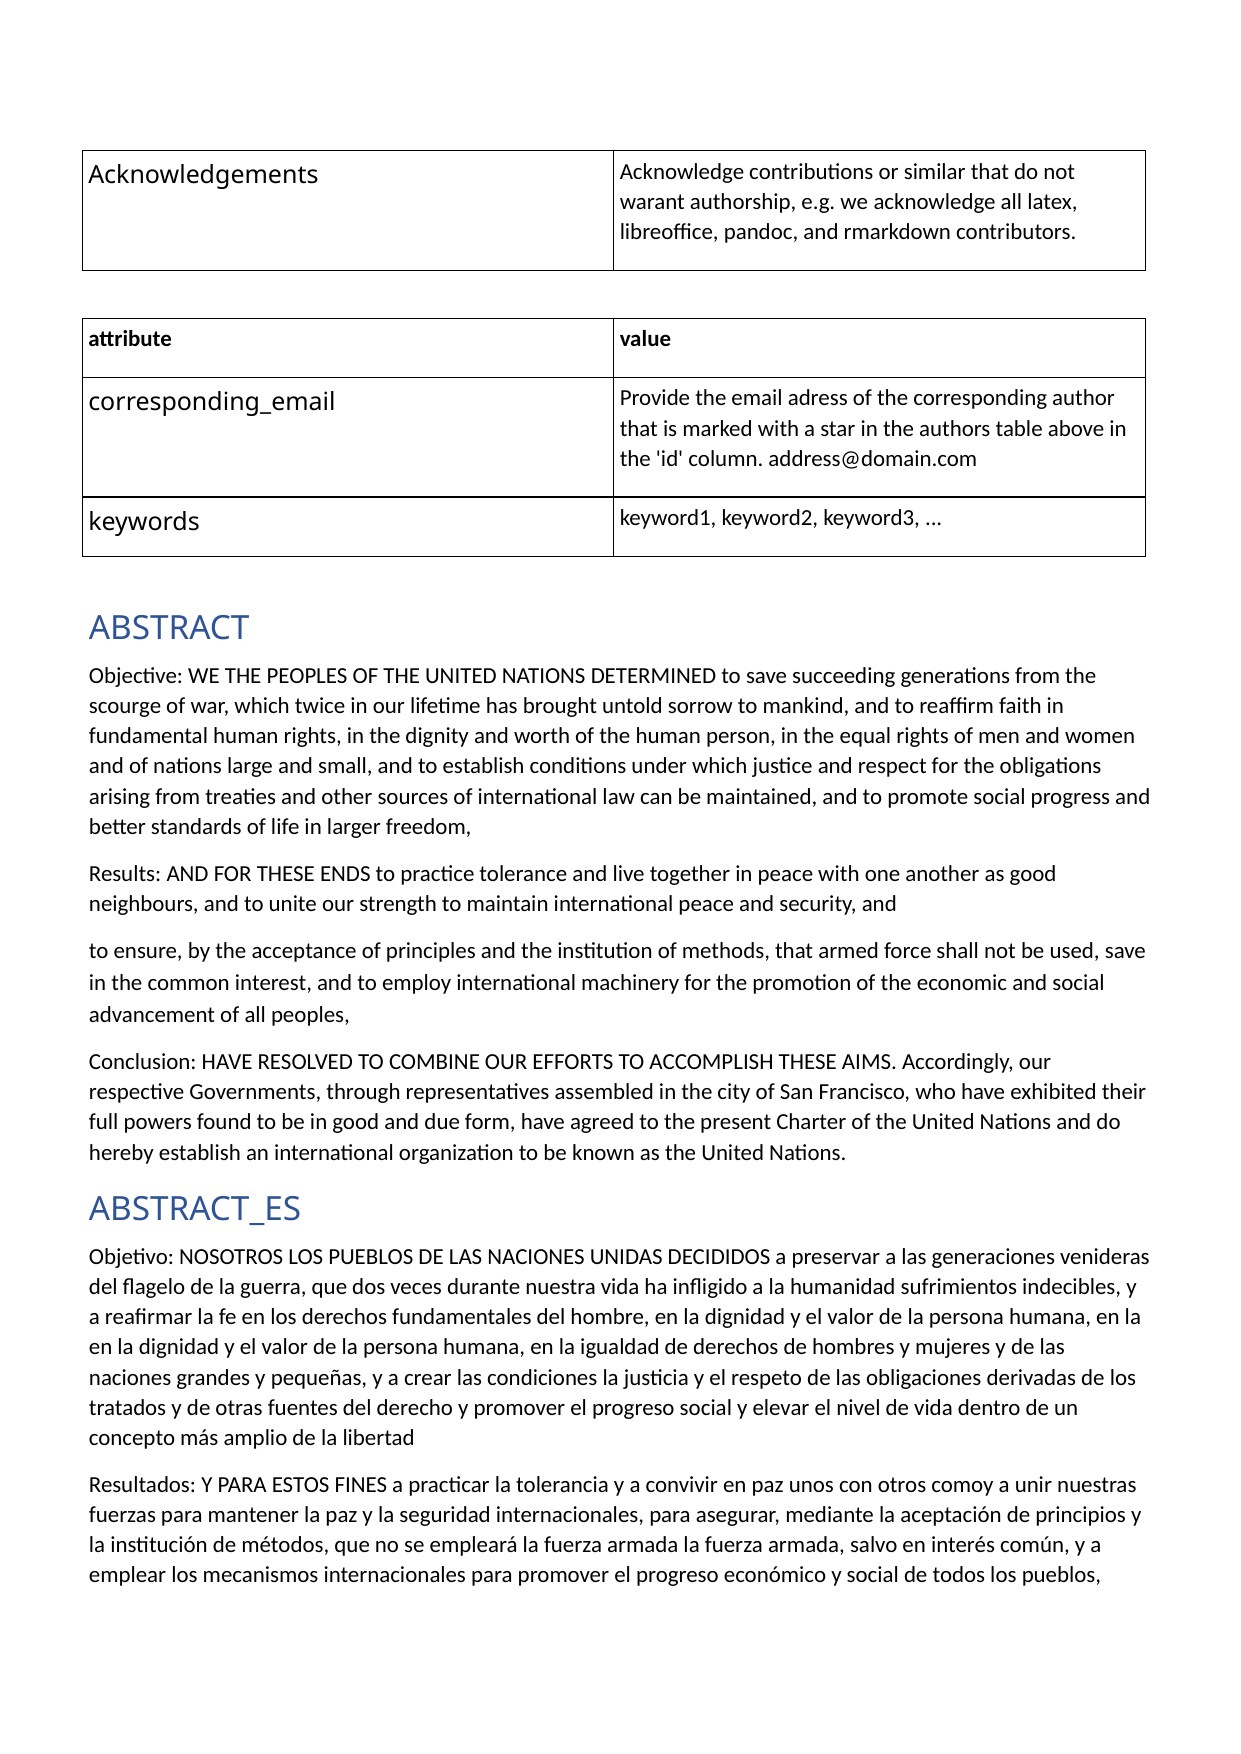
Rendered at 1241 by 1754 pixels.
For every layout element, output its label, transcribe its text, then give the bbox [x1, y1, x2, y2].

text Conclusion: HAVE RESOLVED TO COMBINE OUR EFFORTS TO ACCOMPLISH THESE AIMS. Accordingly, our respective Governments, through representatives assembled in the city of San Francisco, who have exhibited their full powers found to be in good and due form, have agreed to the present Charter of the United Nations and do hereby establish an international organization to be known as the United Nations. [89, 1047, 1152, 1166]
subtitle ABSTRACT [89, 604, 1152, 649]
table_cell Provide the email adress of the corresponding author that is marked with a star in the authors table above in the 'id' column. address@domain.com [614, 378, 1145, 496]
text Results: AND FOR THESE ENDS to practice tolerance and live together in peace with one another as good neighbours, and to unite our strength to maintain international peace and security, and [89, 859, 1152, 917]
table_header attribute [83, 319, 613, 377]
table_cell corresponding_email [83, 378, 613, 496]
subtitle ABSTRACT_ES [89, 1184, 1152, 1230]
text Objective: WE THE PEOPLES OF THE UNITED NATIONS DETERMINED to save succeeding generations from the scourge of war, which twice in our lifetime has brought untold sorrow to mankind, and to reaffirm faith in fundamental human rights, in the dignity and worth of the human person, in the equal rights of men and women and of nations large and small, and to establish conditions under which justice and respect for the obligations arising from treaties and other sources of international law can be maintained, and to promote social progress and better standards of life in larger freedom, [89, 661, 1152, 840]
text to ensure, by the acceptance of principles and the institution of methods, that armed force shall not be used, save in the common interest, and to employ international machinery for the promotion of the economic and social advancement of all peoples, [89, 936, 1152, 1028]
table_cell keyword1, keyword2, keyword3, ... [614, 498, 1145, 556]
table_cell Acknowledge contributions or similar that do not warant authorship, e.g. we acknowledge all latex, libreoffice, pandoc, and rmarkdown contributors. [614, 151, 1145, 270]
table_header value [614, 319, 1145, 377]
table_cell Acknowledgements [83, 151, 613, 270]
table_cell keywords [83, 498, 613, 556]
